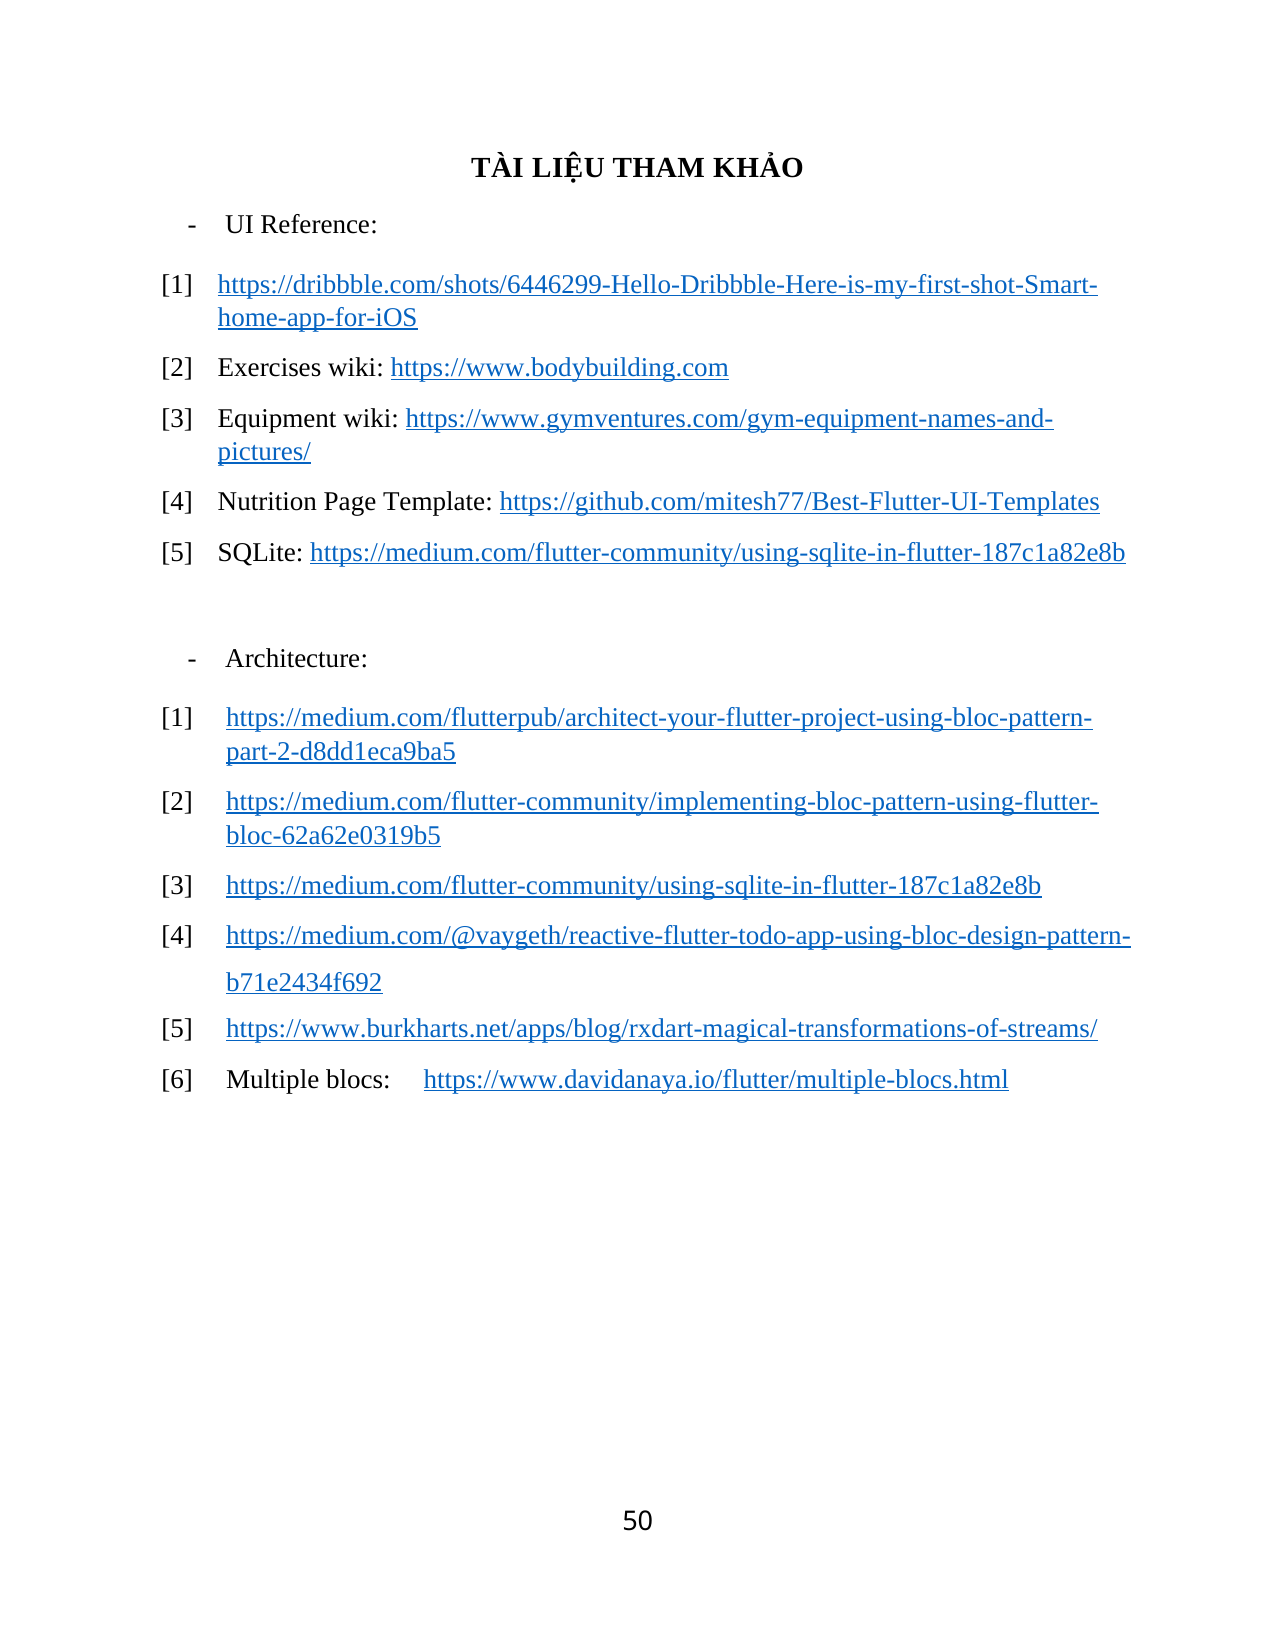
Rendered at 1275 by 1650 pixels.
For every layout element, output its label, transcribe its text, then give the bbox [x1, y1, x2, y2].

table_cell [6] [150, 1063, 214, 1113]
table_cell Nutrition Page Template: https://github.com/mitesh77/Best-Flutter-UI-Templates [206, 485, 1153, 536]
table_cell [4] [150, 485, 206, 536]
table_cell [5] [150, 1013, 214, 1063]
title TÀI LIỆU THAM KHẢO [150, 150, 1125, 183]
table_cell [5] [150, 536, 206, 586]
table_cell https://medium.com/flutter-community/implementing-bloc-pattern-using-flutter-bloc-62a62e0319b5 [215, 785, 1153, 869]
table_cell Exercises wiki: https://www.bodybuilding.com [206, 351, 1153, 402]
table_cell SQLite: https://medium.com/flutter-community/using-sqlite-in-flutter-187c1a82e8b [206, 536, 1153, 586]
table_cell [4] [150, 919, 214, 1012]
table_cell Multiple blocs: [215, 1063, 412, 1113]
table_cell [2] [150, 785, 214, 869]
table_cell [3] [150, 402, 206, 485]
table_cell https://www.burkharts.net/apps/blog/rxdart-magical-transformations-of-streams/ [215, 1013, 1153, 1063]
table_header https://medium.com/flutterpub/architect-your-flutter-project-using-bloc-pattern-part-2-d8dd1eca9ba5 [215, 701, 1153, 785]
list Architecture: [187, 642, 1125, 673]
table_header https://dribbble.com/shots/6446299-Hello-Dribbble-Here-is-my-first-shot-Smart-home-app-for-iOS [206, 268, 1153, 351]
table_header [1] [150, 268, 206, 351]
table_cell [3] [150, 869, 214, 919]
list UI Reference: [187, 208, 1125, 240]
table_header [1] [150, 701, 214, 785]
table_cell https://medium.com/@vaygeth/reactive-flutter-todo-app-using-bloc-design-pattern-b71e2434f692 [215, 919, 1153, 1012]
table_cell [2] [150, 351, 206, 402]
table_cell https://medium.com/flutter-community/using-sqlite-in-flutter-187c1a82e8b [215, 869, 1153, 919]
table_cell https://www.davidanaya.io/flutter/multiple-blocs.html [412, 1063, 1153, 1113]
table_cell Equipment wiki: https://www.gymventures.com/gym-equipment-names-and-pictures/ [206, 402, 1153, 485]
